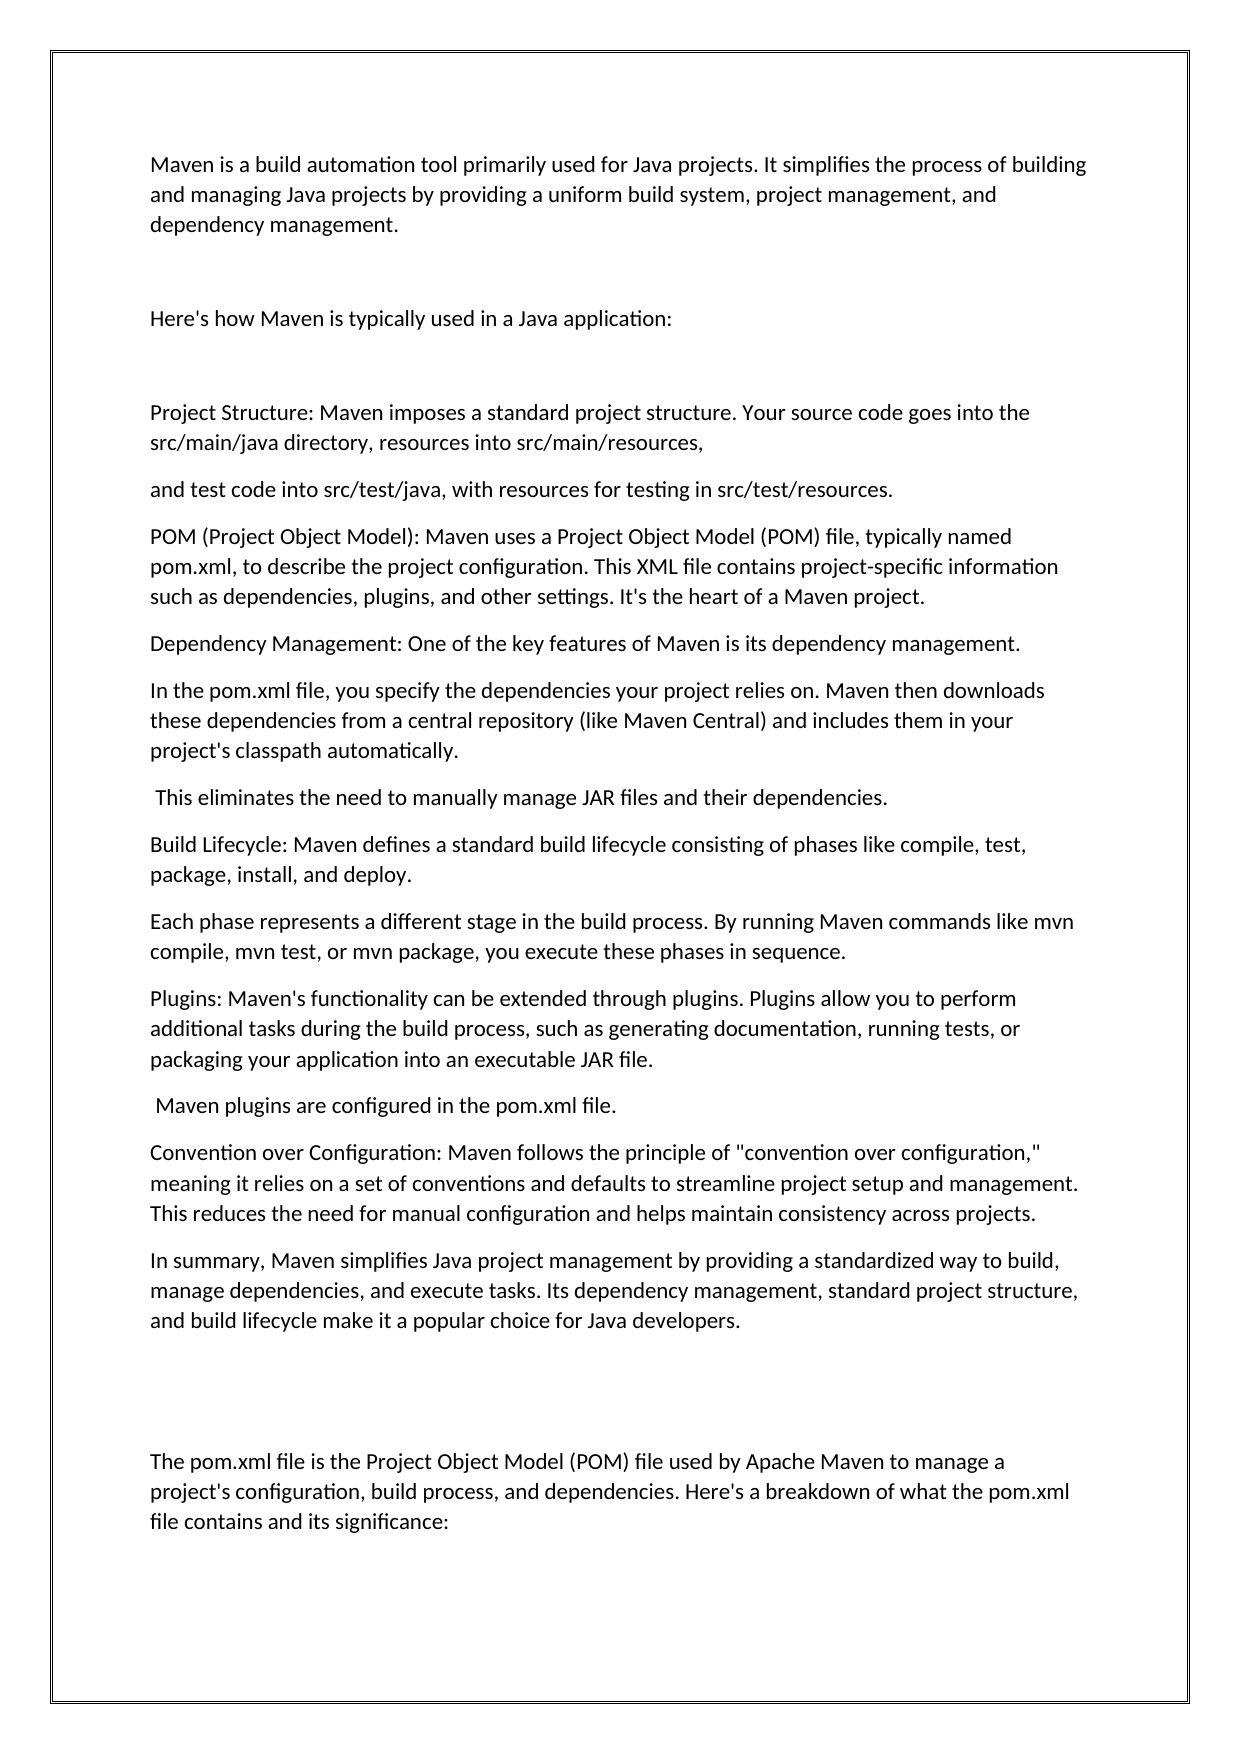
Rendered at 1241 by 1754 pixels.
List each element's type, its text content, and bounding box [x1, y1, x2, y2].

text Dependency Management: One of the key features of Maven is its dependency management. [150, 629, 1090, 657]
text Project Structure: Maven imposes a standard project structure. Your source code goes into the src/main/java directory, resources into src/main/resources, [150, 398, 1090, 456]
text Build Lifecycle: Maven defines a standard build lifecycle consisting of phases like compile, test, package, install, and deploy. [150, 830, 1090, 888]
text The pom.xml file is the Project Object Model (POM) file used by Apache Maven to manage a project's configuration, build process, and dependencies. Here's a breakdown of what the pom.xml file contains and its significance: [150, 1447, 1090, 1535]
text Maven is a build automation tool primarily used for Java projects. It simplifies the process of building and managing Java projects by providing a uniform build system, project management, and dependency management. [150, 150, 1090, 238]
text In summary, Maven simplifies Java project management by providing a standardized way to build, manage dependencies, and execute tasks. Its dependency management, standard project structure, and build lifecycle make it a popular choice for Java developers. [150, 1246, 1090, 1334]
text Plugins: Maven's functionality can be extended through plugins. Plugins allow you to perform additional tasks during the build process, such as generating documentation, running tests, or packaging your application into an executable JAR file. [150, 984, 1090, 1073]
text Each phase represents a different stage in the build process. By running Maven commands like mvn compile, mvn test, or mvn package, you execute these phases in sequence. [150, 907, 1090, 966]
text Here's how Maven is typically used in a Java application: [150, 304, 1090, 332]
text Convention over Configuration: Maven follows the principle of "convention over configuration," meaning it relies on a set of conventions and defaults to streamline project setup and management. This reduces the need for manual configuration and helps maintain consistency across projects. [150, 1138, 1090, 1227]
text POM (Project Object Model): Maven uses a Project Object Model (POM) file, typically named pom.xml, to describe the project configuration. This XML file contains project-specific information such as dependencies, plugins, and other settings. It's the heart of a Maven project. [150, 522, 1090, 610]
text This eliminates the need to manually manage JAR files and their dependencies. [150, 783, 1090, 811]
text Maven plugins are configured in the pom.xml file. [150, 1092, 1090, 1120]
text In the pom.xml file, you specify the dependencies your project relies on. Maven then downloads these dependencies from a central repository (like Maven Central) and includes them in your project's classpath automatically. [150, 676, 1090, 764]
text and test code into src/test/java, with resources for testing in src/test/resources. [150, 475, 1090, 503]
